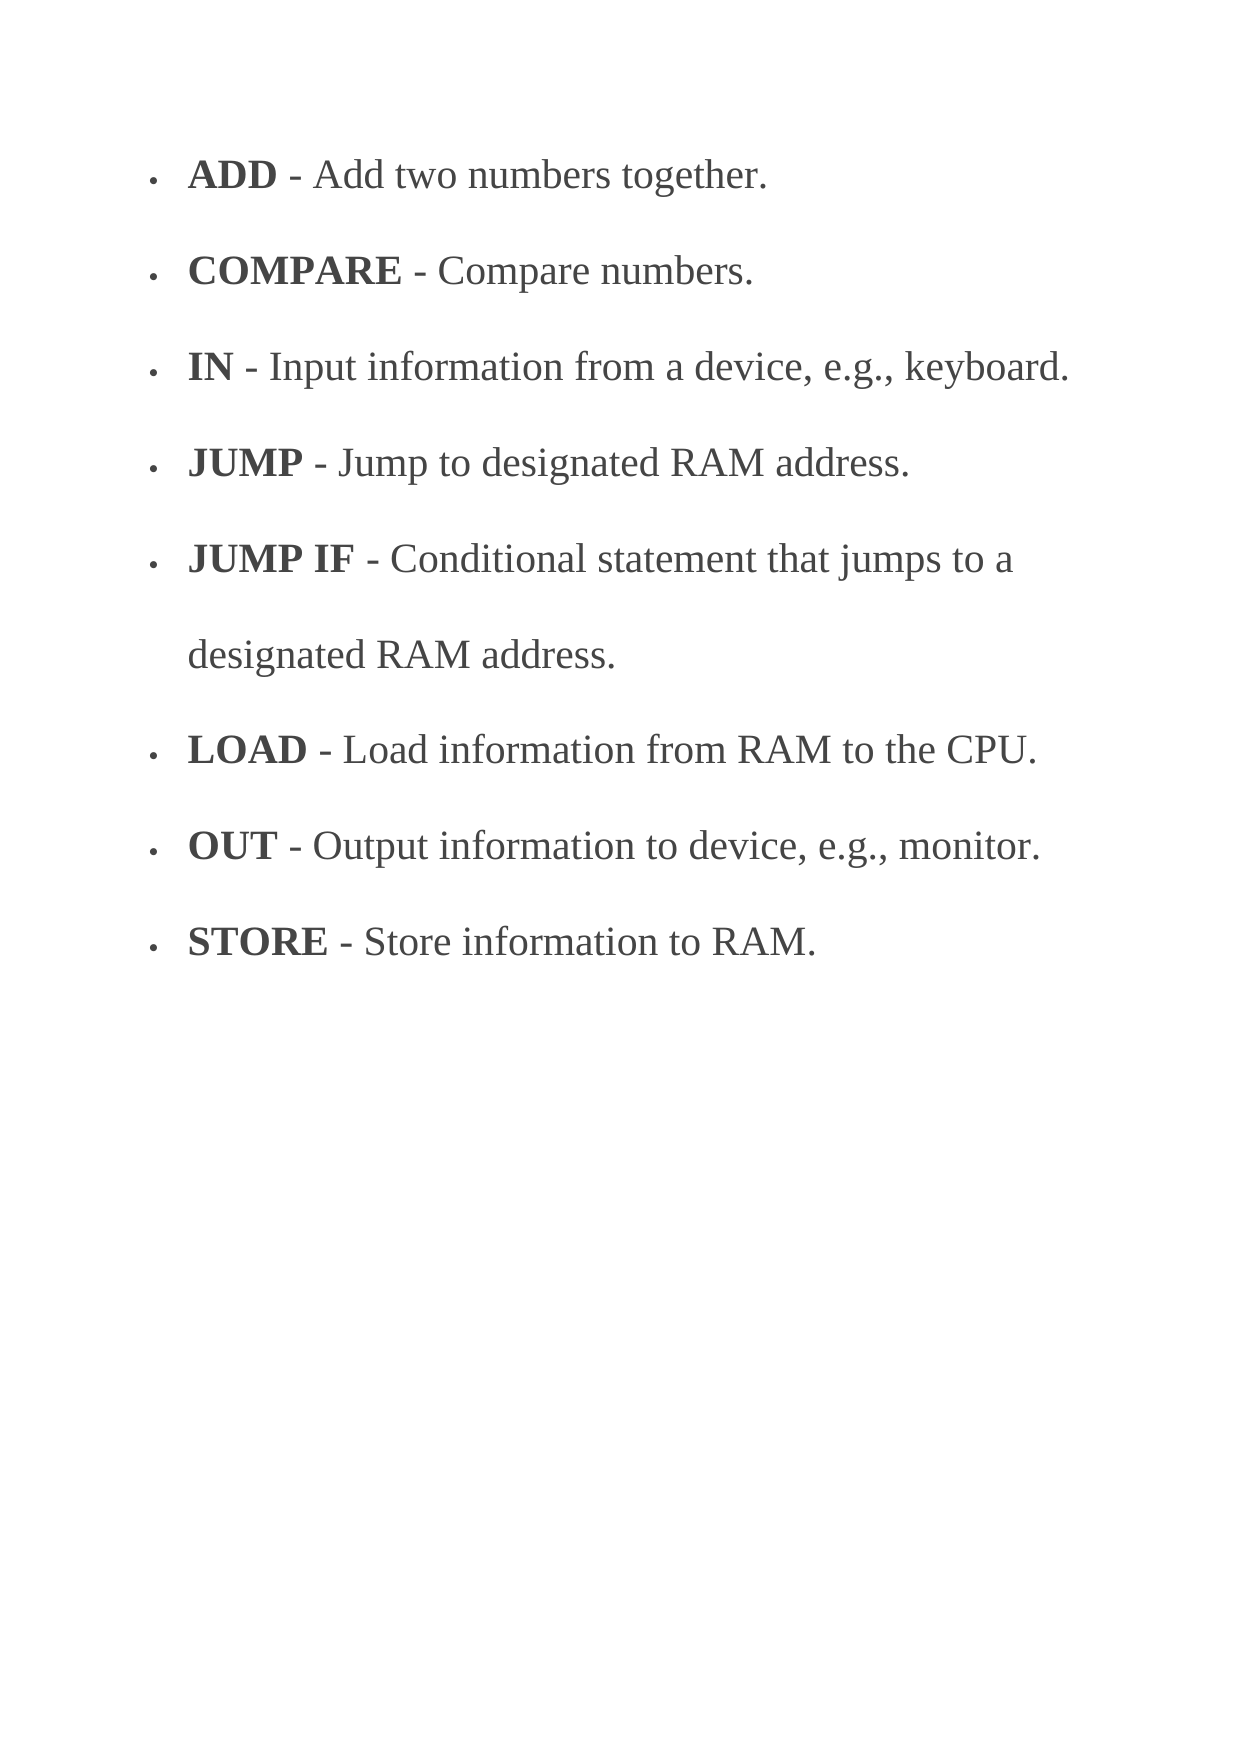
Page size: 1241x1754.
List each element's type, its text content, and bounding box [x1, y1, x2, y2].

list STORE - Store information to RAM. [150, 917, 1090, 964]
list IN - Input information from a device, e.g., keyboard. [150, 342, 1090, 389]
list JUMP - Jump to designated RAM address. [150, 437, 1090, 485]
list JUMP IF - Conditional statement that jumps to a designated RAM address. [150, 533, 1090, 677]
list COMPARE - Compare numbers. [150, 246, 1090, 294]
list ADD - Add two numbers together. [150, 150, 1090, 198]
list OUT - Output information to device, e.g., monitor. [150, 821, 1090, 869]
list LOAD - Load information from RAM to the CPU. [150, 725, 1090, 773]
